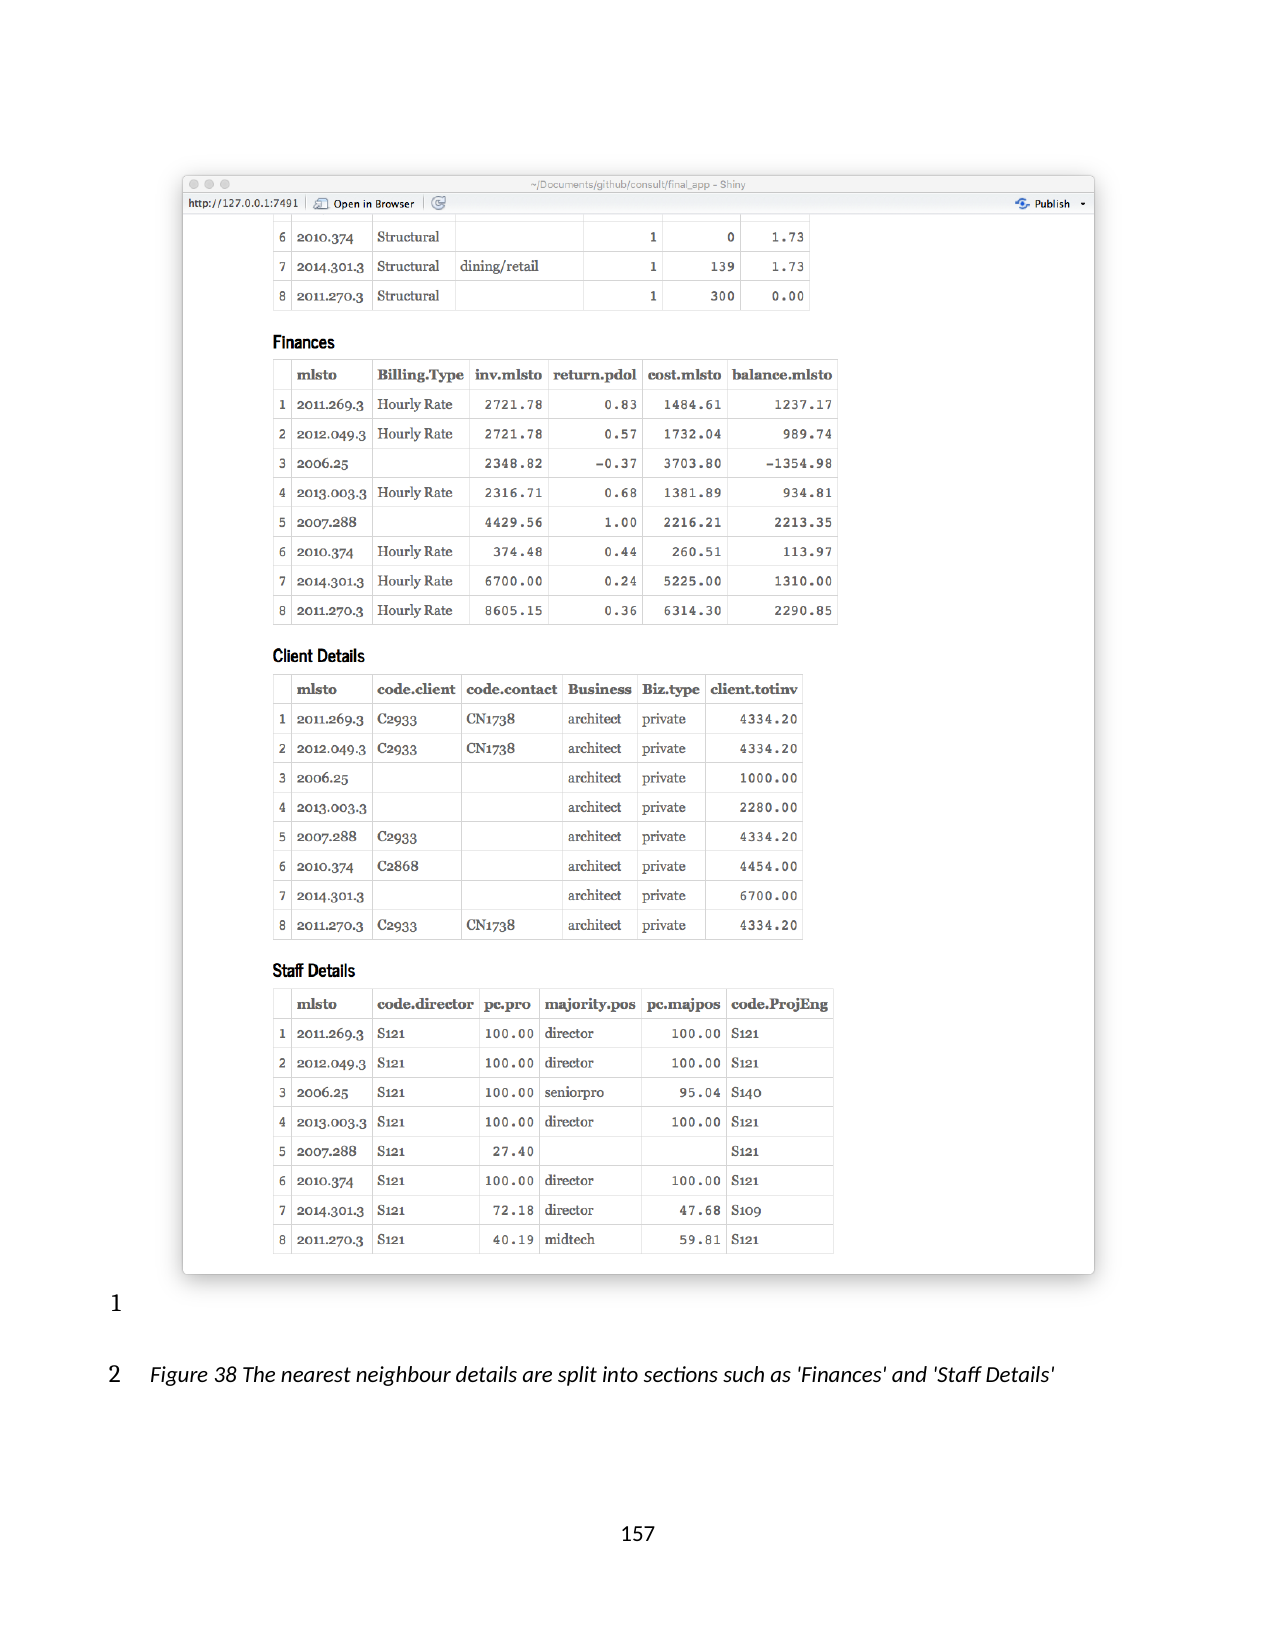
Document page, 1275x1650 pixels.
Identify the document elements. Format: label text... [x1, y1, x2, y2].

picture [150, 150, 1125, 1312]
text Figure 38 The nearest neighbour details are split into sections such as 'Finances' and 'Staff Details' [150, 1360, 1125, 1388]
